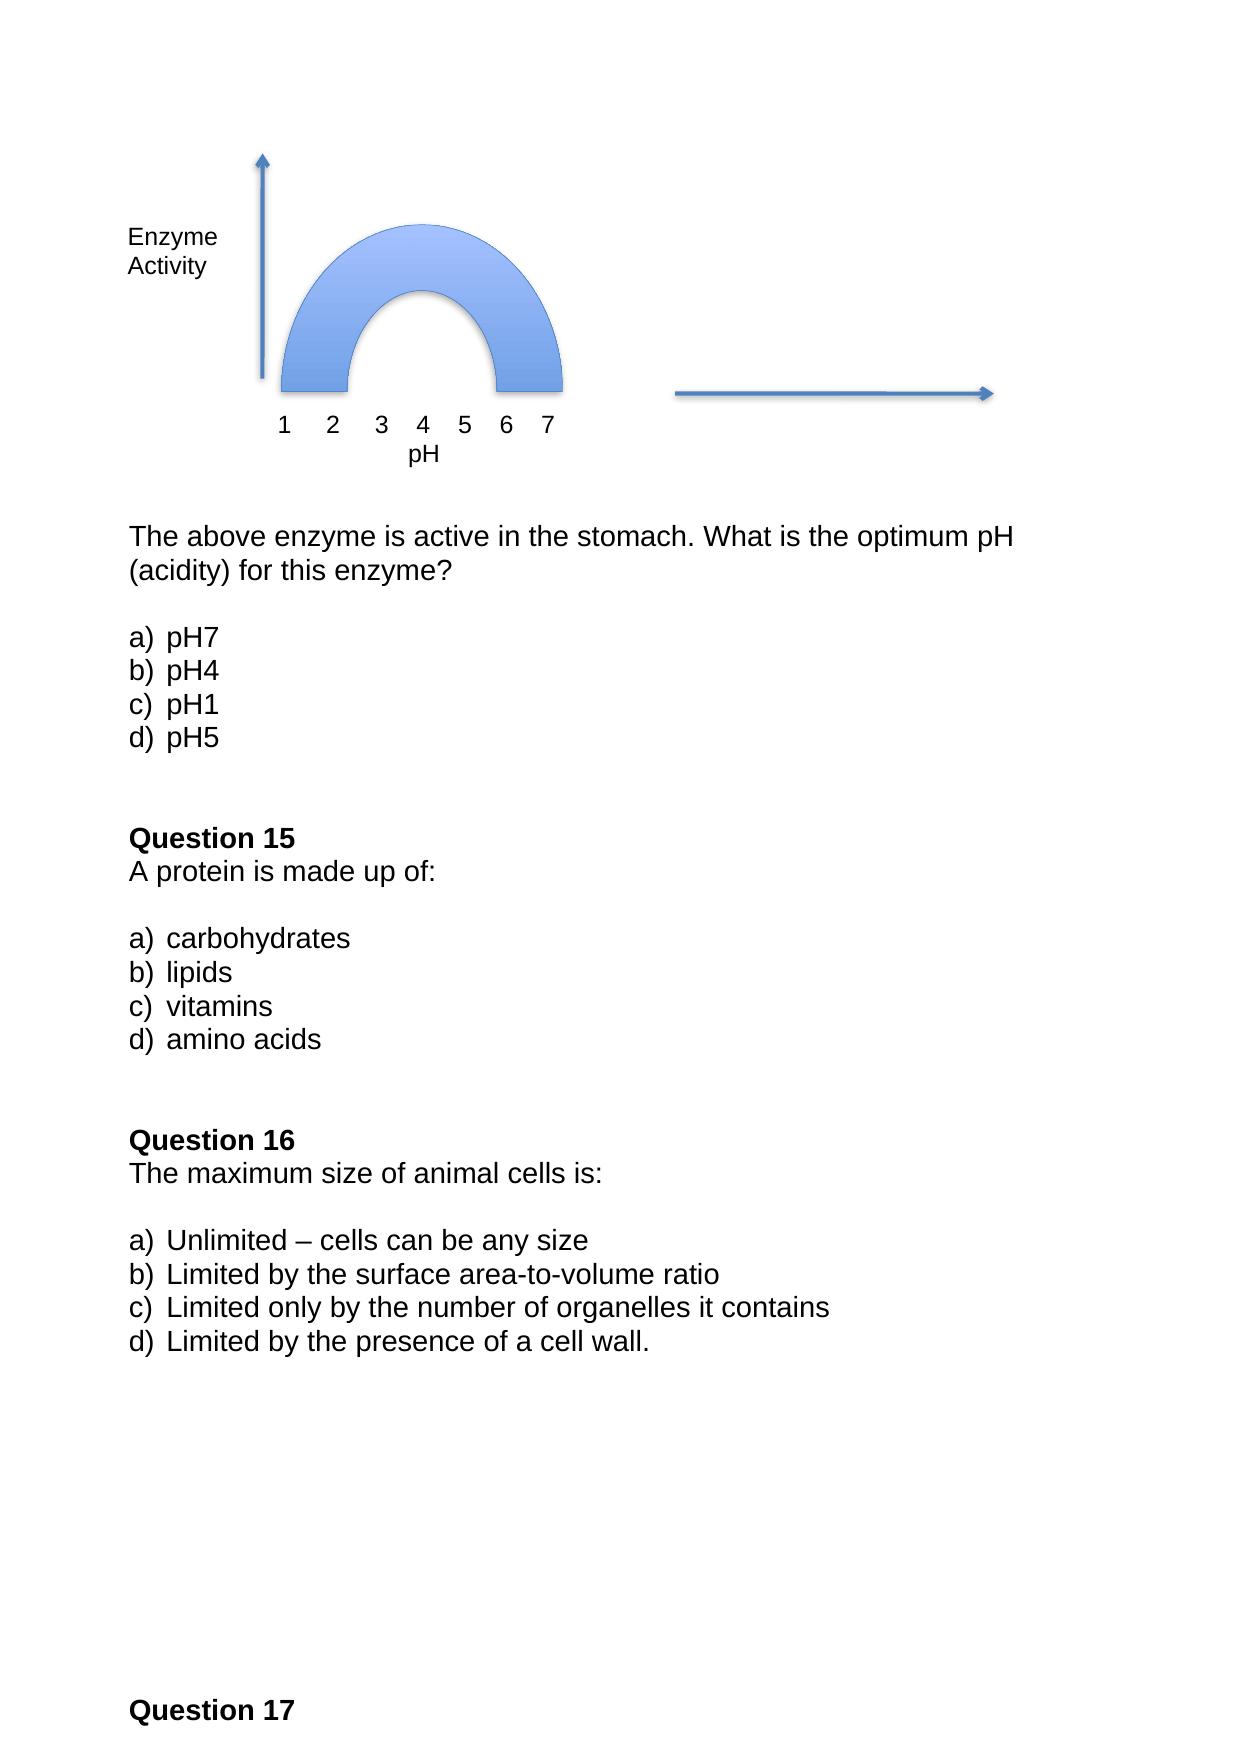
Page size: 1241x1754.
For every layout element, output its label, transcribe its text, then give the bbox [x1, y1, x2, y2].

list Unlimited – cells can be any size [128, 1223, 1115, 1257]
text Question 17 [128, 1693, 1115, 1726]
list Limited by the surface area-to-volume ratio [128, 1257, 1115, 1290]
list vitamins [128, 988, 1115, 1022]
list pH4 [128, 653, 1115, 687]
text The maximum size of animal cells is: [128, 1156, 1115, 1190]
list lipids [128, 955, 1115, 988]
list Limited by the presence of a cell wall. [128, 1324, 1115, 1357]
text The above enzyme is active in the stomach. What is the optimum pH (acidity) for this enzyme? [128, 519, 1115, 586]
list Limited only by the number of organelles it contains [128, 1290, 1115, 1324]
list pH1 [128, 687, 1115, 720]
text Question 16 [128, 1123, 1115, 1156]
list pH7 [128, 619, 1115, 653]
list carbohydrates [128, 921, 1115, 955]
list amino acids [128, 1022, 1115, 1056]
list pH5 [128, 720, 1115, 754]
text A protein is made up of: [128, 854, 1115, 888]
text Question 15 [128, 821, 1115, 854]
